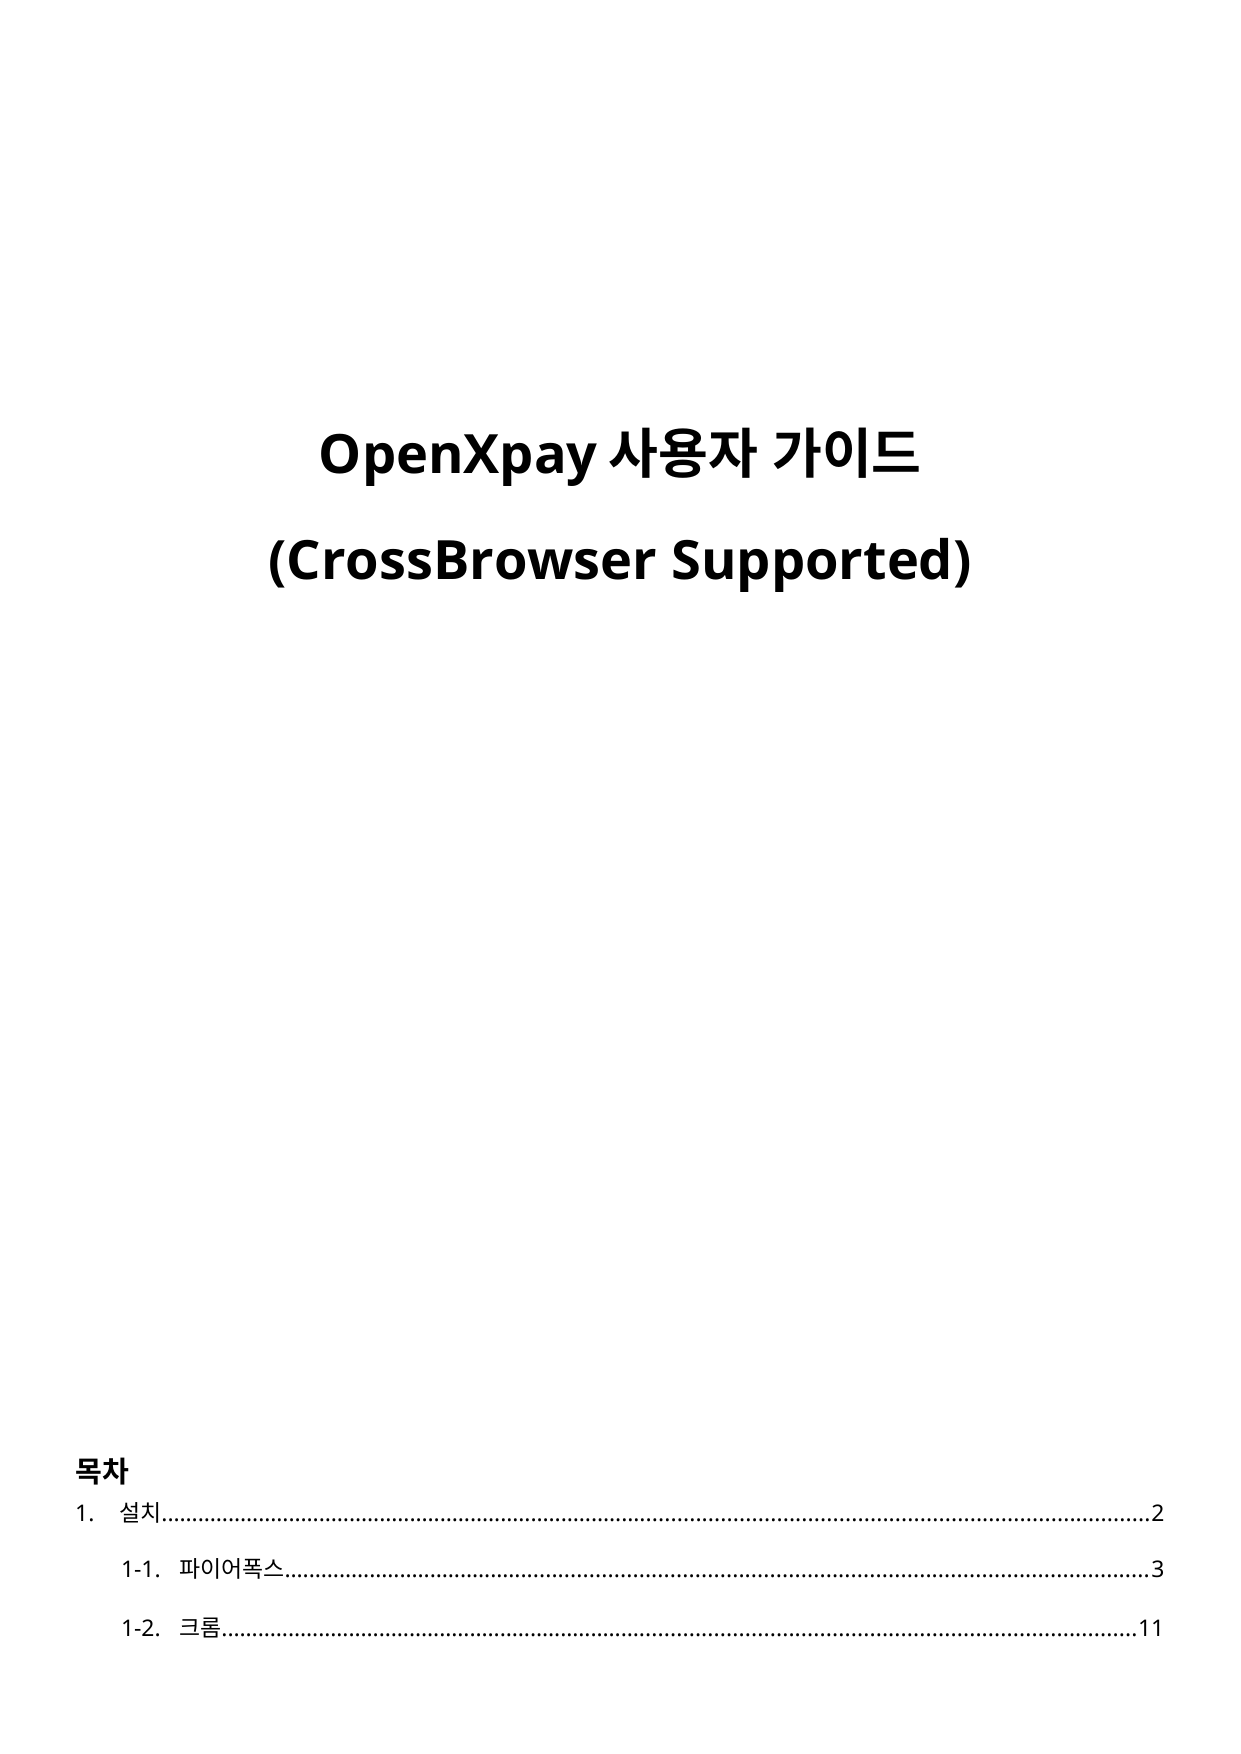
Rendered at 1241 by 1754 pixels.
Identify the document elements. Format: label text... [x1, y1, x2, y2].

text OpenXpay사용자 가이드 [75, 416, 1165, 489]
text (CrossBrowser Supported) [75, 521, 1165, 595]
